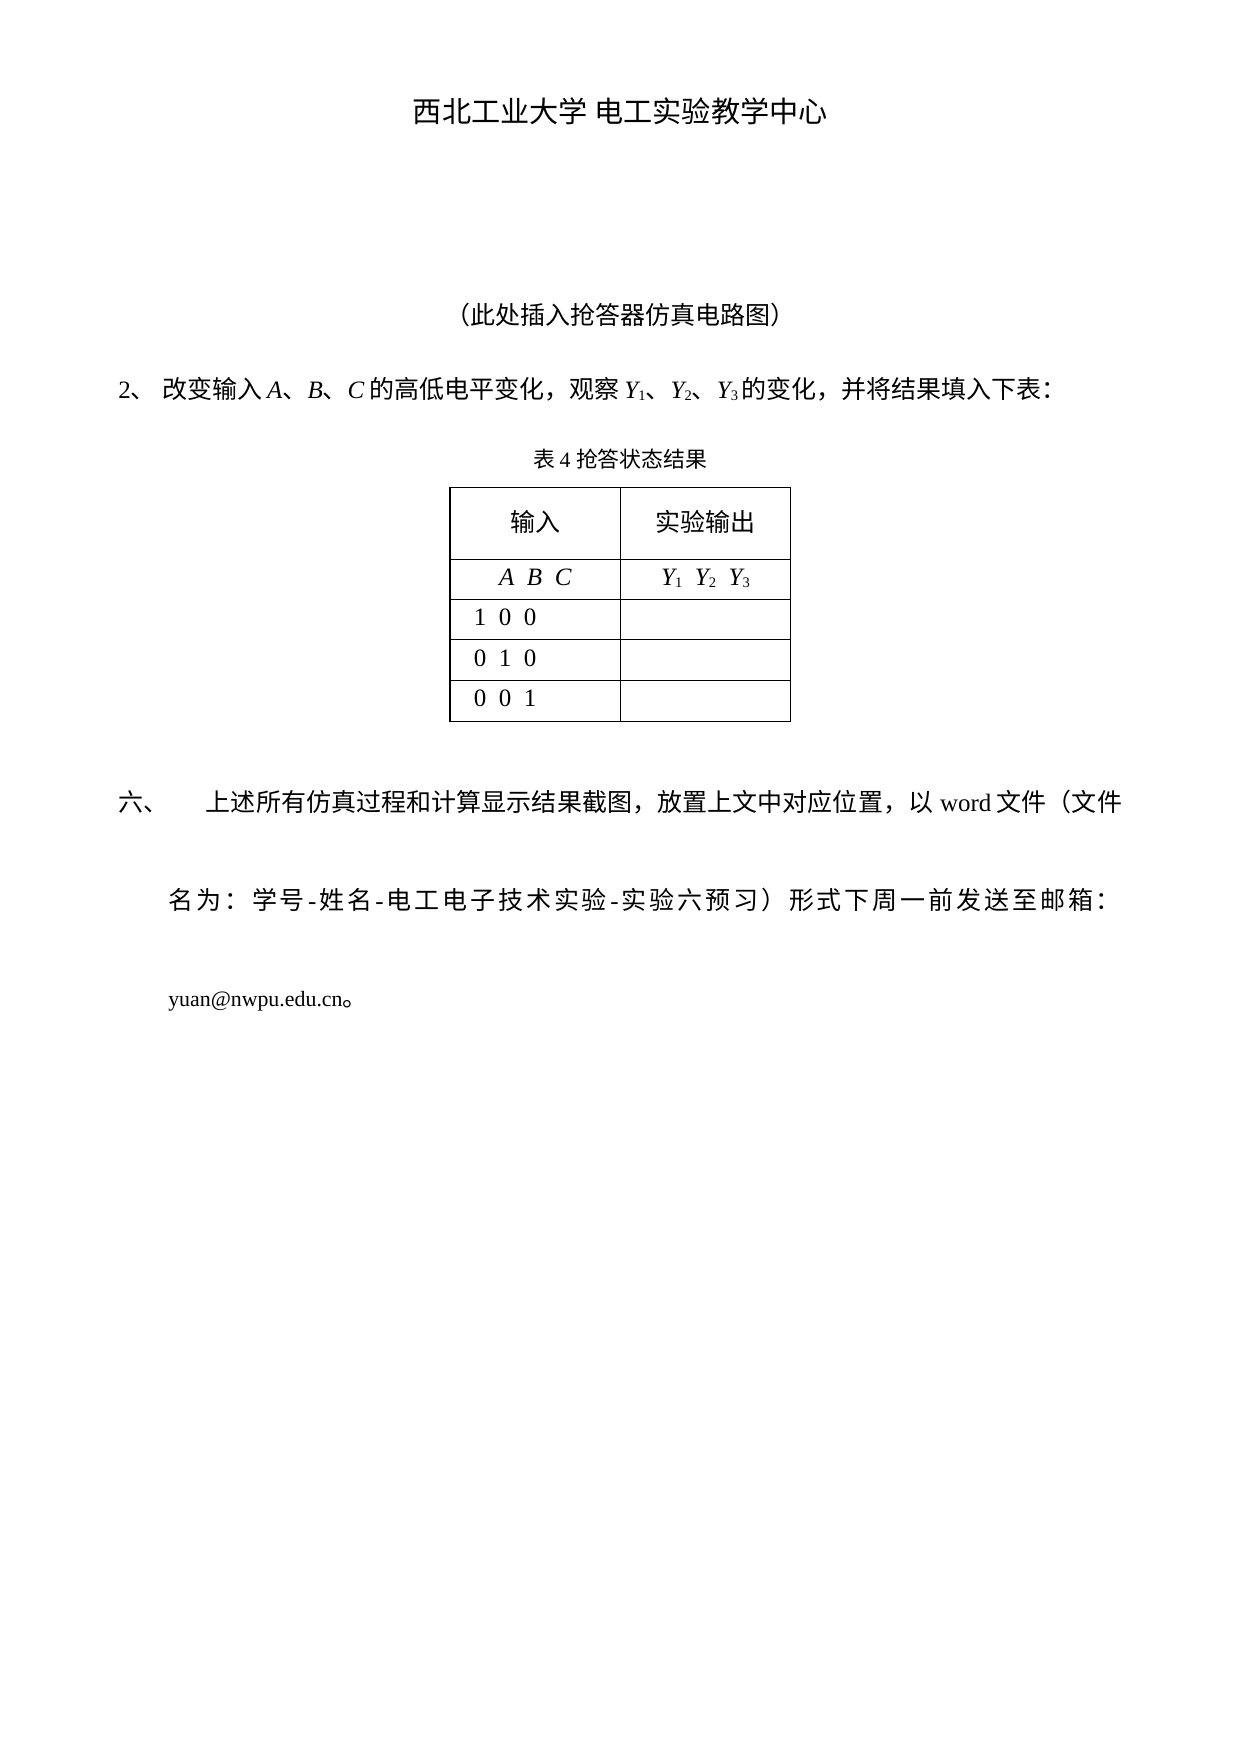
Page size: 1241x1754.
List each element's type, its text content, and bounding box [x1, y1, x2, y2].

table_cell Y1 Y2 Y3 [621, 560, 790, 599]
table_header 输入 [451, 488, 620, 559]
table_cell [621, 600, 790, 639]
list 改变输入A、B、C的高低电平变化，观察Y1、Y2、Y3的变化，并将结果填入下表： [118, 355, 1122, 420]
list 上述所有仿真过程和计算显示结果截图，放置上文中对应位置，以word文件（文件名为：学号-姓名-电工电子技术实验-实验六预习）形式下周一前发送至邮箱：yuan@nwpu.edu.cn。 [118, 768, 1122, 1028]
table_cell [621, 640, 790, 680]
table_cell 1 0 0 [451, 600, 620, 639]
table_cell A B C [451, 560, 620, 599]
table_cell 0 0 1 [451, 681, 620, 721]
table_header 实验输出 [621, 488, 790, 559]
text 表4 抢答状态结果 [118, 442, 1122, 474]
table_cell 0 1 0 [451, 640, 620, 680]
text （此处插入抢答器仿真电路图） [118, 281, 1122, 346]
table_cell [621, 681, 790, 721]
